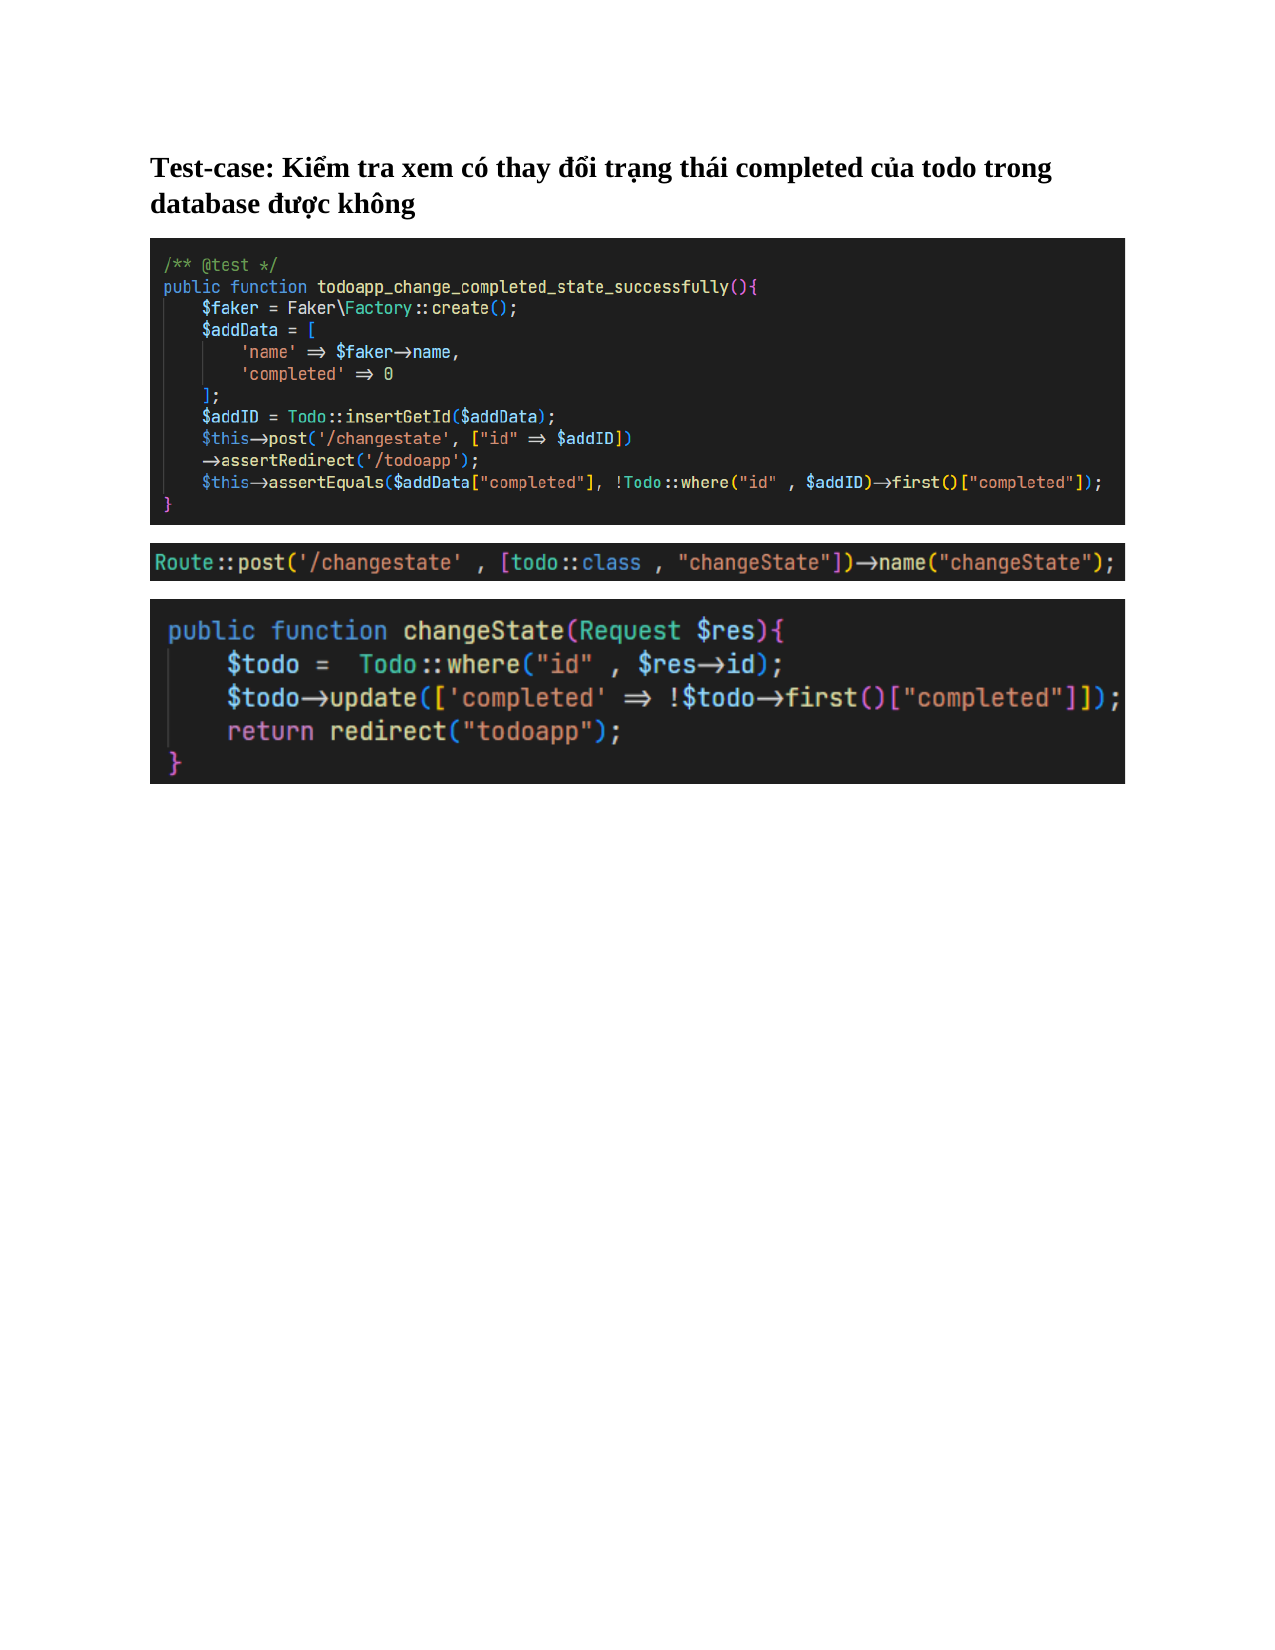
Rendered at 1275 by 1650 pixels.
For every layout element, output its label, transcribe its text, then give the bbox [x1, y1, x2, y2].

picture [150, 238, 1125, 525]
picture [150, 543, 1125, 581]
text Test-case: Kiểm tra xem có thay đổi trạng thái completed của todo trong database được không [150, 150, 1125, 220]
picture [150, 599, 1125, 784]
